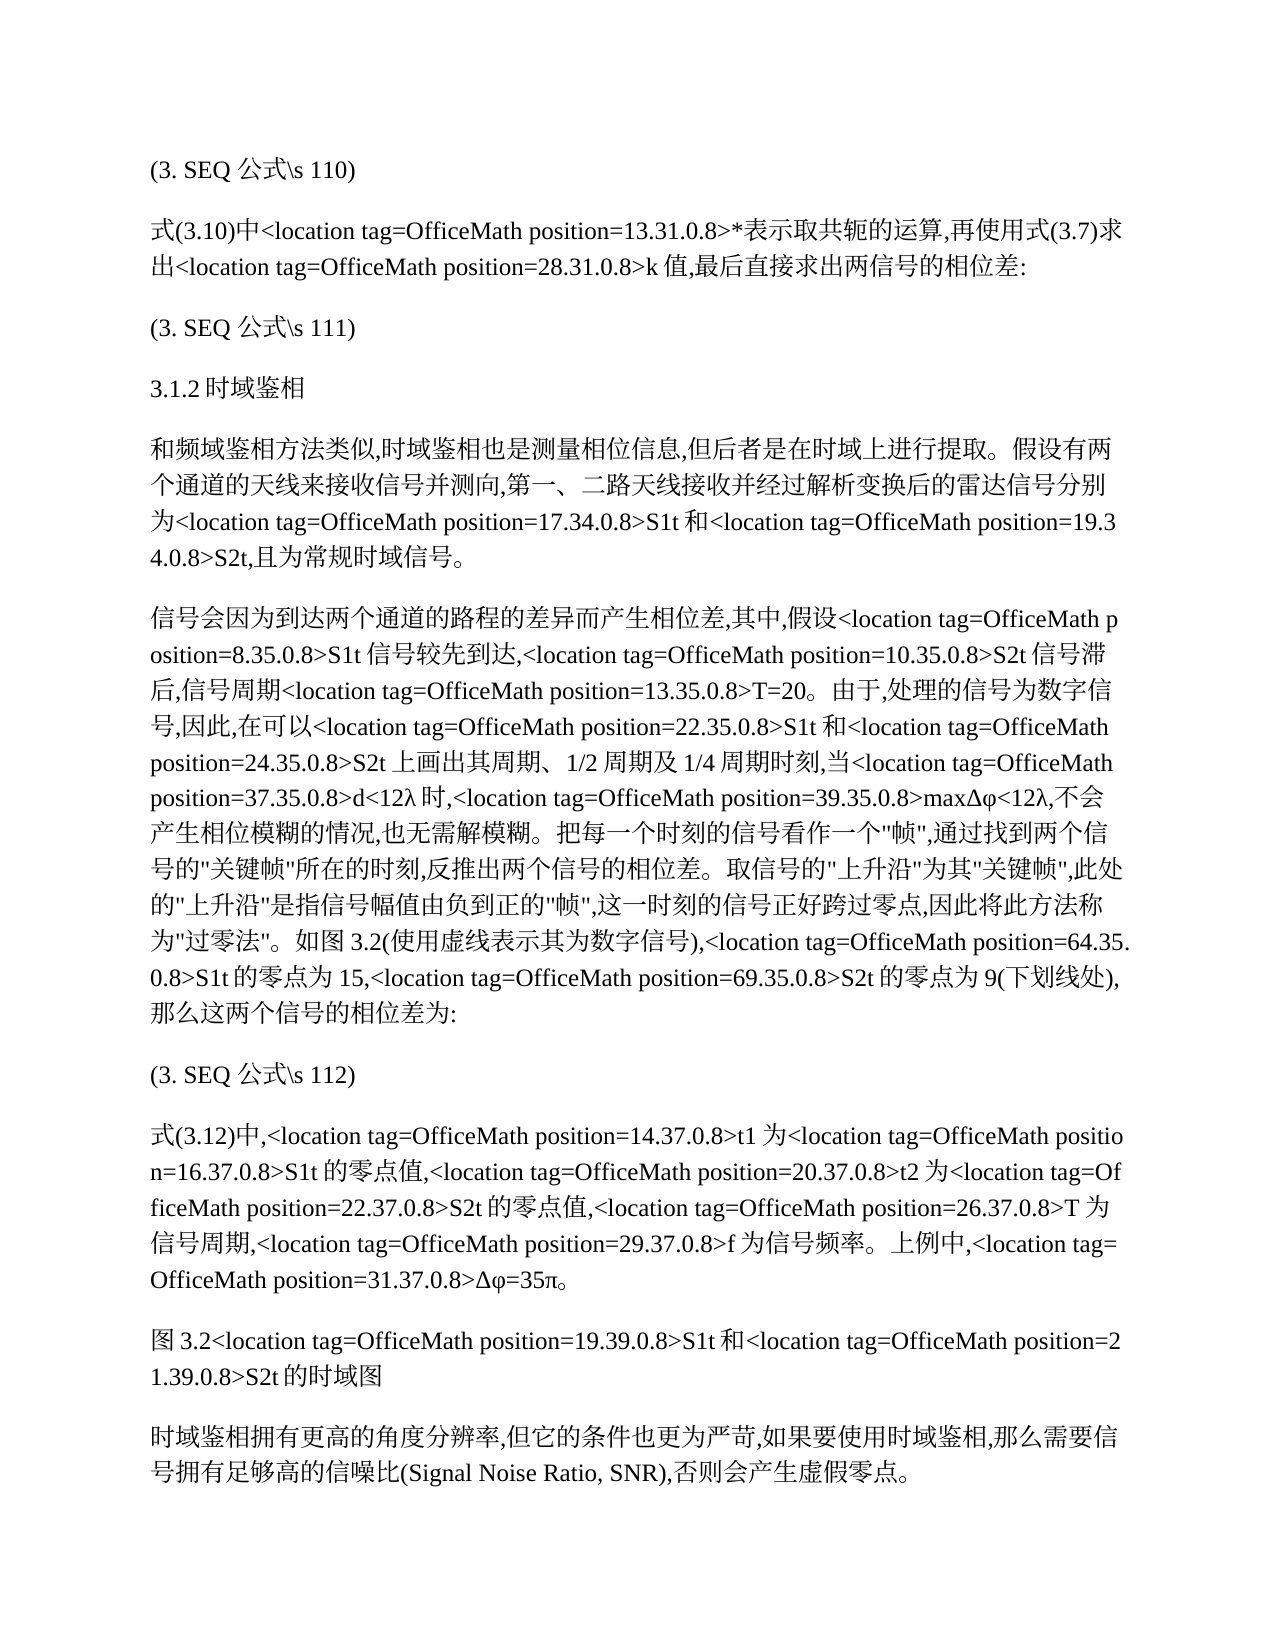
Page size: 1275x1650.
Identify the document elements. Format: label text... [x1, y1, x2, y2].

text 式(3.10)中<location tag=OfficeMath position=13.31.0.8>*表示取共轭的运算,再使用式(3.7)求出<location tag=OfficeMath position=28.31.0.8>k值,最后直接求出两信号的相位差: [150, 211, 1125, 283]
text 信号会因为到达两个通道的路程的差异而产生相位差,其中,假设<location tag=OfficeMath position=8.35.0.8>S1t信号较先到达,<location tag=OfficeMath position=10.35.0.8>S2t信号滞后,信号周期<location tag=OfficeMath position=13.35.0.8>T=20。由于,处理的信号为数字信号,因此,在可以<location tag=OfficeMath position=22.35.0.8>S1t和<location tag=OfficeMath position=24.35.0.8>S2t上画出其周期、1/2周期及1/4周期时刻,当<location tag=OfficeMath position=37.35.0.8>d<12λ时,<location tag=OfficeMath position=39.35.0.8>maxΔφ<12λ,不会产生相位模糊的情况,也无需解模糊。把每一个时刻的信号看作一个"帧",通过找到两个信号的"关键帧"所在的时刻,反推出两个信号的相位差。取信号的"上升沿"为其"关键帧",此处的"上升沿"是指信号幅值由负到正的"帧",这一时刻的信号正好跨过零点,因此将此方法称为"过零法"。如图3.2(使用虚线表示其为数字信号),<location tag=OfficeMath position=64.35.0.8>S1t的零点为15,<location tag=OfficeMath position=69.35.0.8>S2t的零点为9(下划线处),那么这两个信号的相位差为: [150, 598, 1125, 1030]
text 和频域鉴相方法类似,时域鉴相也是测量相位信息,但后者是在时域上进行提取。假设有两个通道的天线来接收信号并测向,第一、二路天线接收并经过解析变换后的雷达信号分别为<location tag=OfficeMath position=17.34.0.8>S1t和<location tag=OfficeMath position=19.34.0.8>S2t,且为常规时域信号。 [150, 430, 1125, 573]
text (3. SEQ 公式\s 111) [150, 308, 1125, 344]
text 式(3.12)中,<location tag=OfficeMath position=14.37.0.8>t1为<location tag=OfficeMath position=16.37.0.8>S1t的零点值,<location tag=OfficeMath position=20.37.0.8>t2为<location tag=OfficeMath position=22.37.0.8>S2t的零点值,<location tag=OfficeMath position=26.37.0.8>T为信号周期,<location tag=OfficeMath position=29.37.0.8>f为信号频率。上例中,<location tag=OfficeMath position=31.37.0.8>Δφ=35π。 [150, 1116, 1125, 1295]
text 图3.2<location tag=OfficeMath position=19.39.0.8>S1t和<location tag=OfficeMath position=21.39.0.8>S2t的时域图 [150, 1320, 1125, 1392]
text 时域鉴相拥有更高的角度分辨率,但它的条件也更为严苛,如果要使用时域鉴相,那么需要信号拥有足够高的信噪比(Signal Noise Ratio, SNR),否则会产生虚假零点。 [150, 1417, 1125, 1489]
text (3. SEQ 公式\s 112) [150, 1055, 1125, 1091]
text (3. SEQ 公式\s 110) [150, 150, 1125, 186]
text 3.1.2时域鉴相 [150, 369, 1125, 405]
